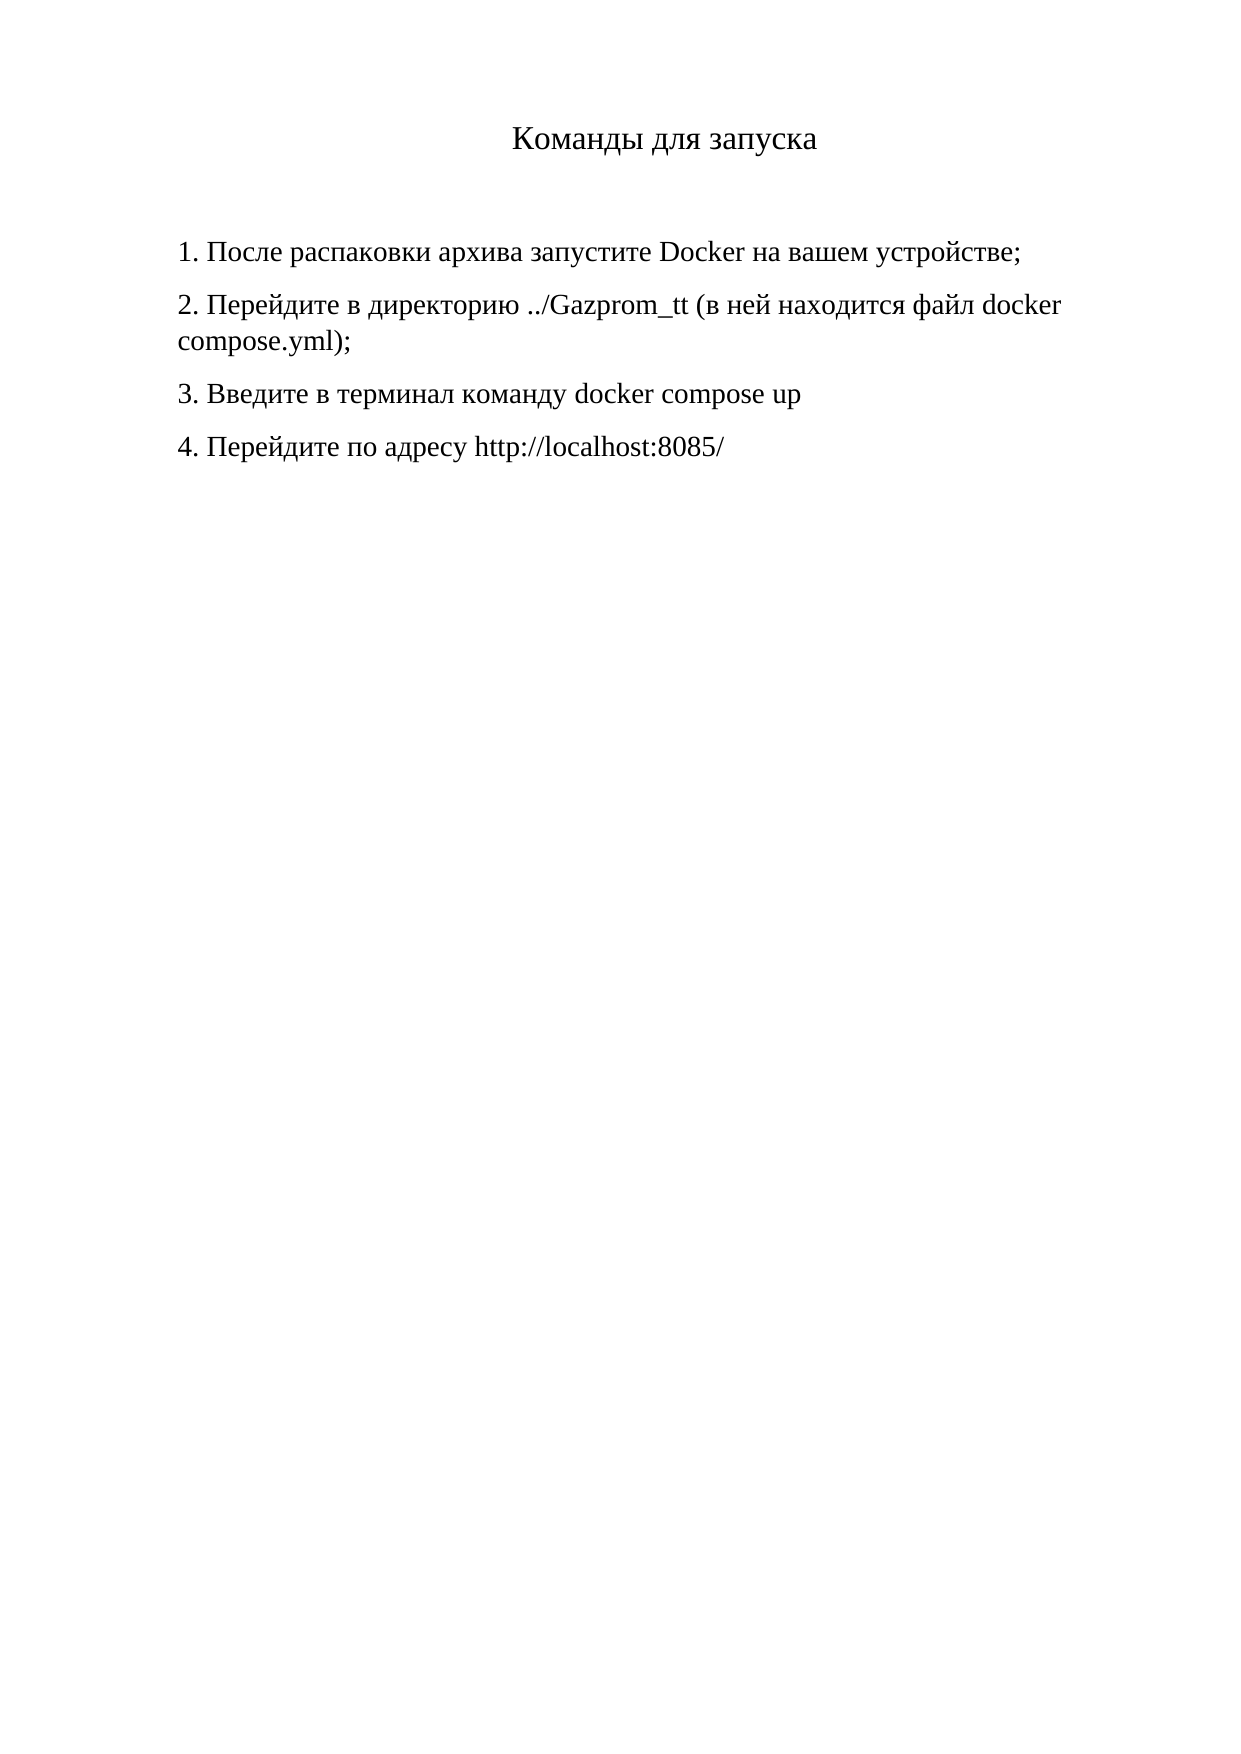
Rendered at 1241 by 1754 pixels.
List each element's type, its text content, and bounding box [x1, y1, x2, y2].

text 3. Введите в терминал команду docker compose up [177, 376, 1152, 409]
text 4. Перейдите по адресу http://localhost:8085/ [177, 429, 1152, 462]
text Команды для запуска [177, 118, 1152, 156]
text 2. Перейдите в директорию ../Gazprom_tt (в ней находится файл docker compose.yml); [177, 287, 1152, 357]
text 1. После распаковки архива запустите Docker на вашем устройстве; [177, 234, 1152, 268]
